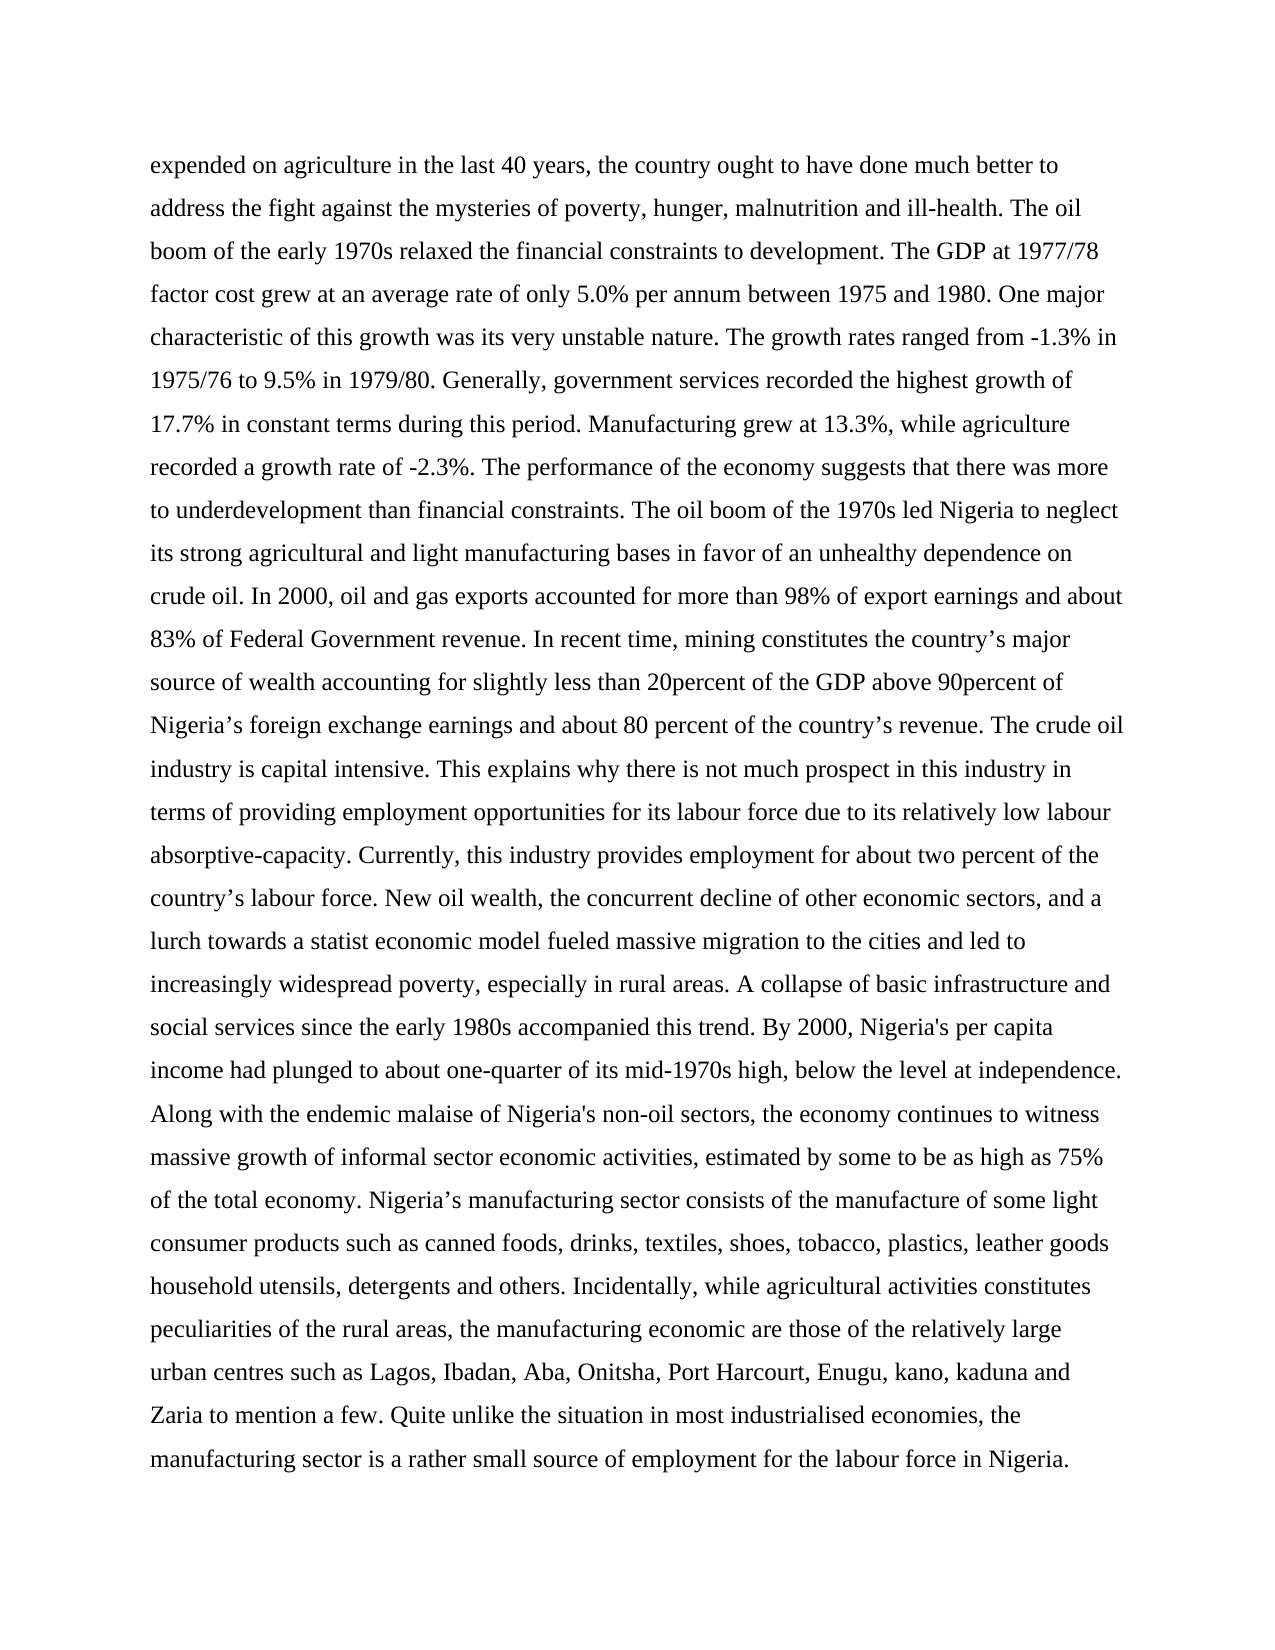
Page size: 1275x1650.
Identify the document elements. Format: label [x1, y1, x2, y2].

text [150, 150, 1125, 1472]
